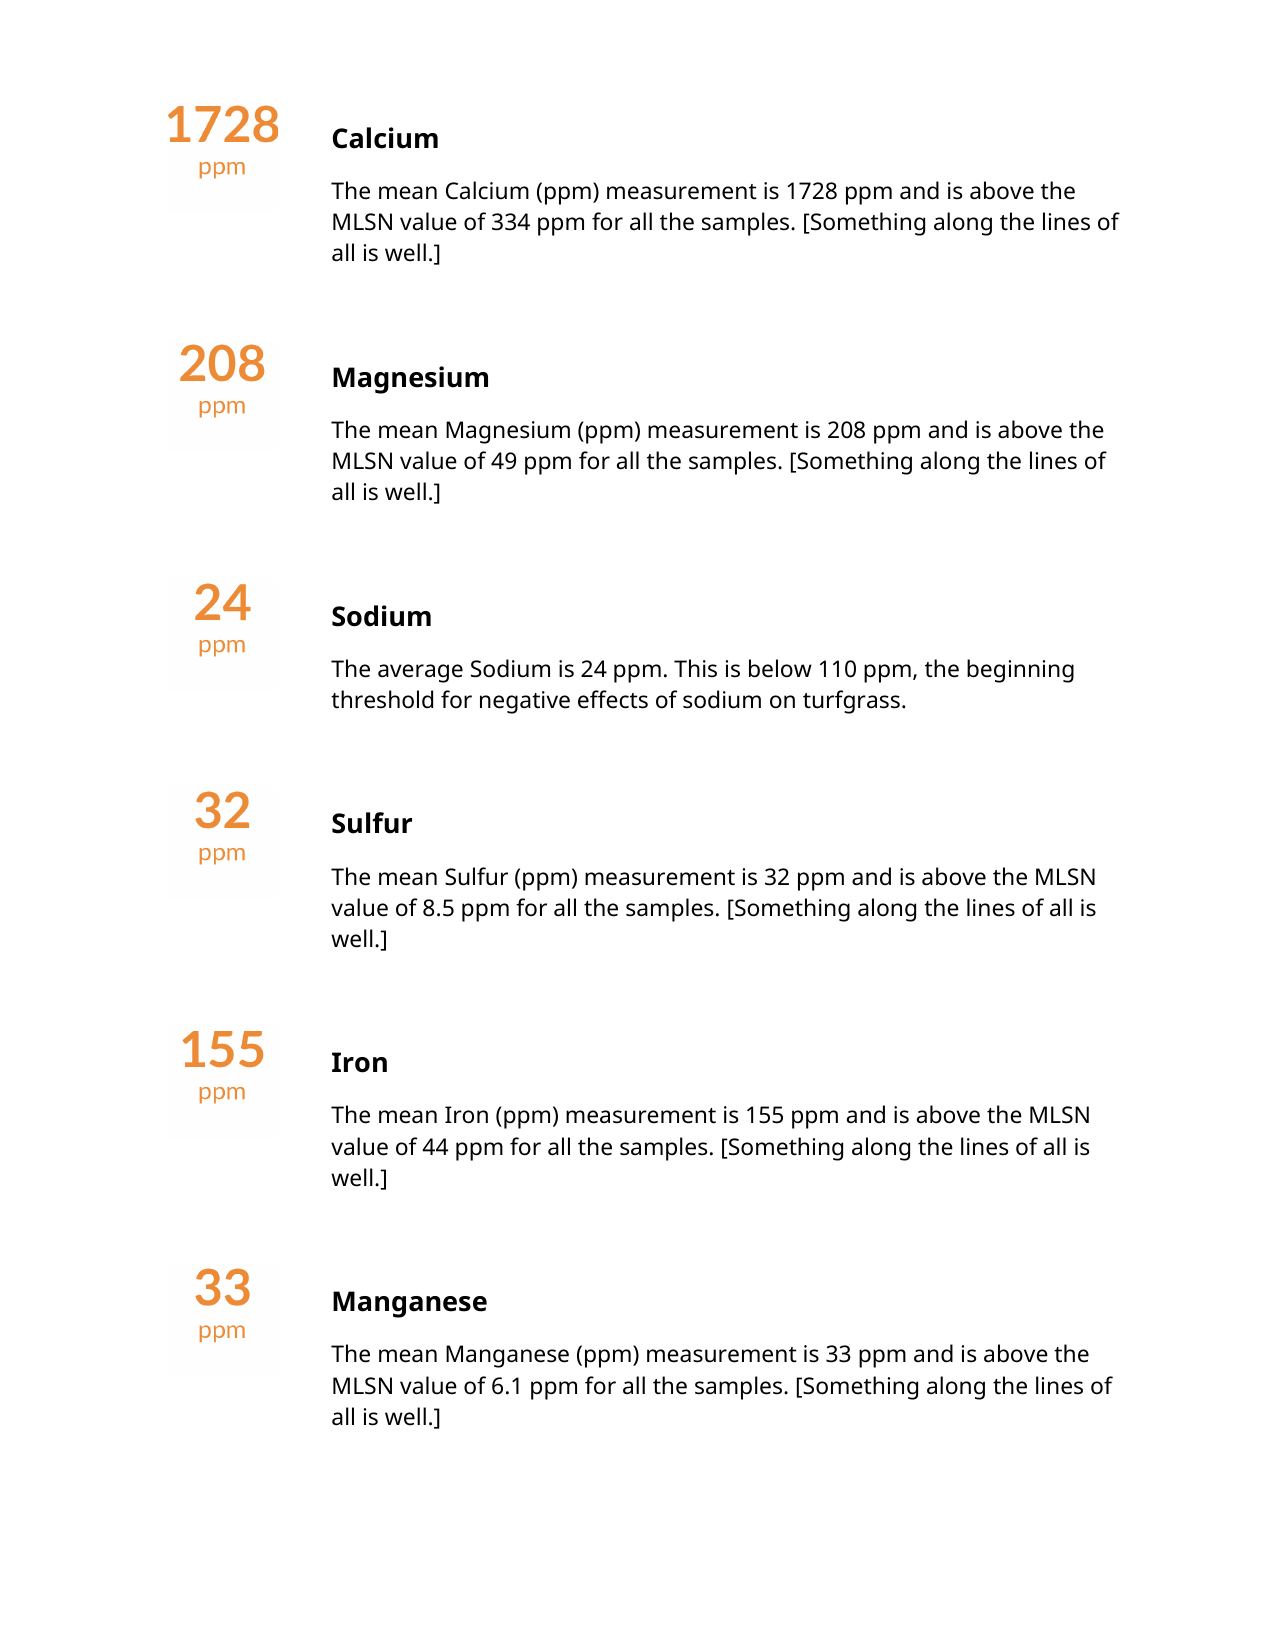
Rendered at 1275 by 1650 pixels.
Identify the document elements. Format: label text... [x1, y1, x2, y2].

picture [165, 786, 279, 899]
text Sodium [331, 597, 1125, 634]
text The mean Manganese (ppm) measurement is 33 ppm and is above the MLSN value of 6.1 ppm for all the samples. [Something along the lines of all is well.] [331, 1338, 1125, 1432]
text Iron [331, 1044, 1125, 1081]
text The mean Magnesium (ppm) measurement is 208 ppm and is above the MLSN value of 49 ppm for all the samples. [Something along the lines of all is well.] [331, 414, 1125, 508]
text The mean Sulfur (ppm) measurement is 32 ppm and is above the MLSN value of 8.5 ppm for all the samples. [Something along the lines of all is well.] [331, 861, 1125, 954]
text Calcium [331, 119, 1125, 156]
text The average Sodium is 24 ppm. This is below 110 ppm, the beginning threshold for negative effects of sodium on turfgrass. [331, 653, 1125, 715]
text Sulfur [331, 805, 1125, 842]
picture [165, 578, 279, 691]
text Magnesium [331, 358, 1125, 395]
picture [165, 1264, 279, 1377]
text Manganese [331, 1283, 1125, 1320]
text The mean Calcium (ppm) measurement is 1728 ppm and is above the MLSN value of 334 ppm for all the samples. [Something along the lines of all is well.] [331, 175, 1125, 269]
text The mean Iron (ppm) measurement is 155 ppm and is above the MLSN value of 44 ppm for all the samples. [Something along the lines of all is well.] [331, 1099, 1125, 1193]
picture [165, 100, 279, 213]
picture [165, 1025, 279, 1138]
picture [165, 339, 279, 452]
